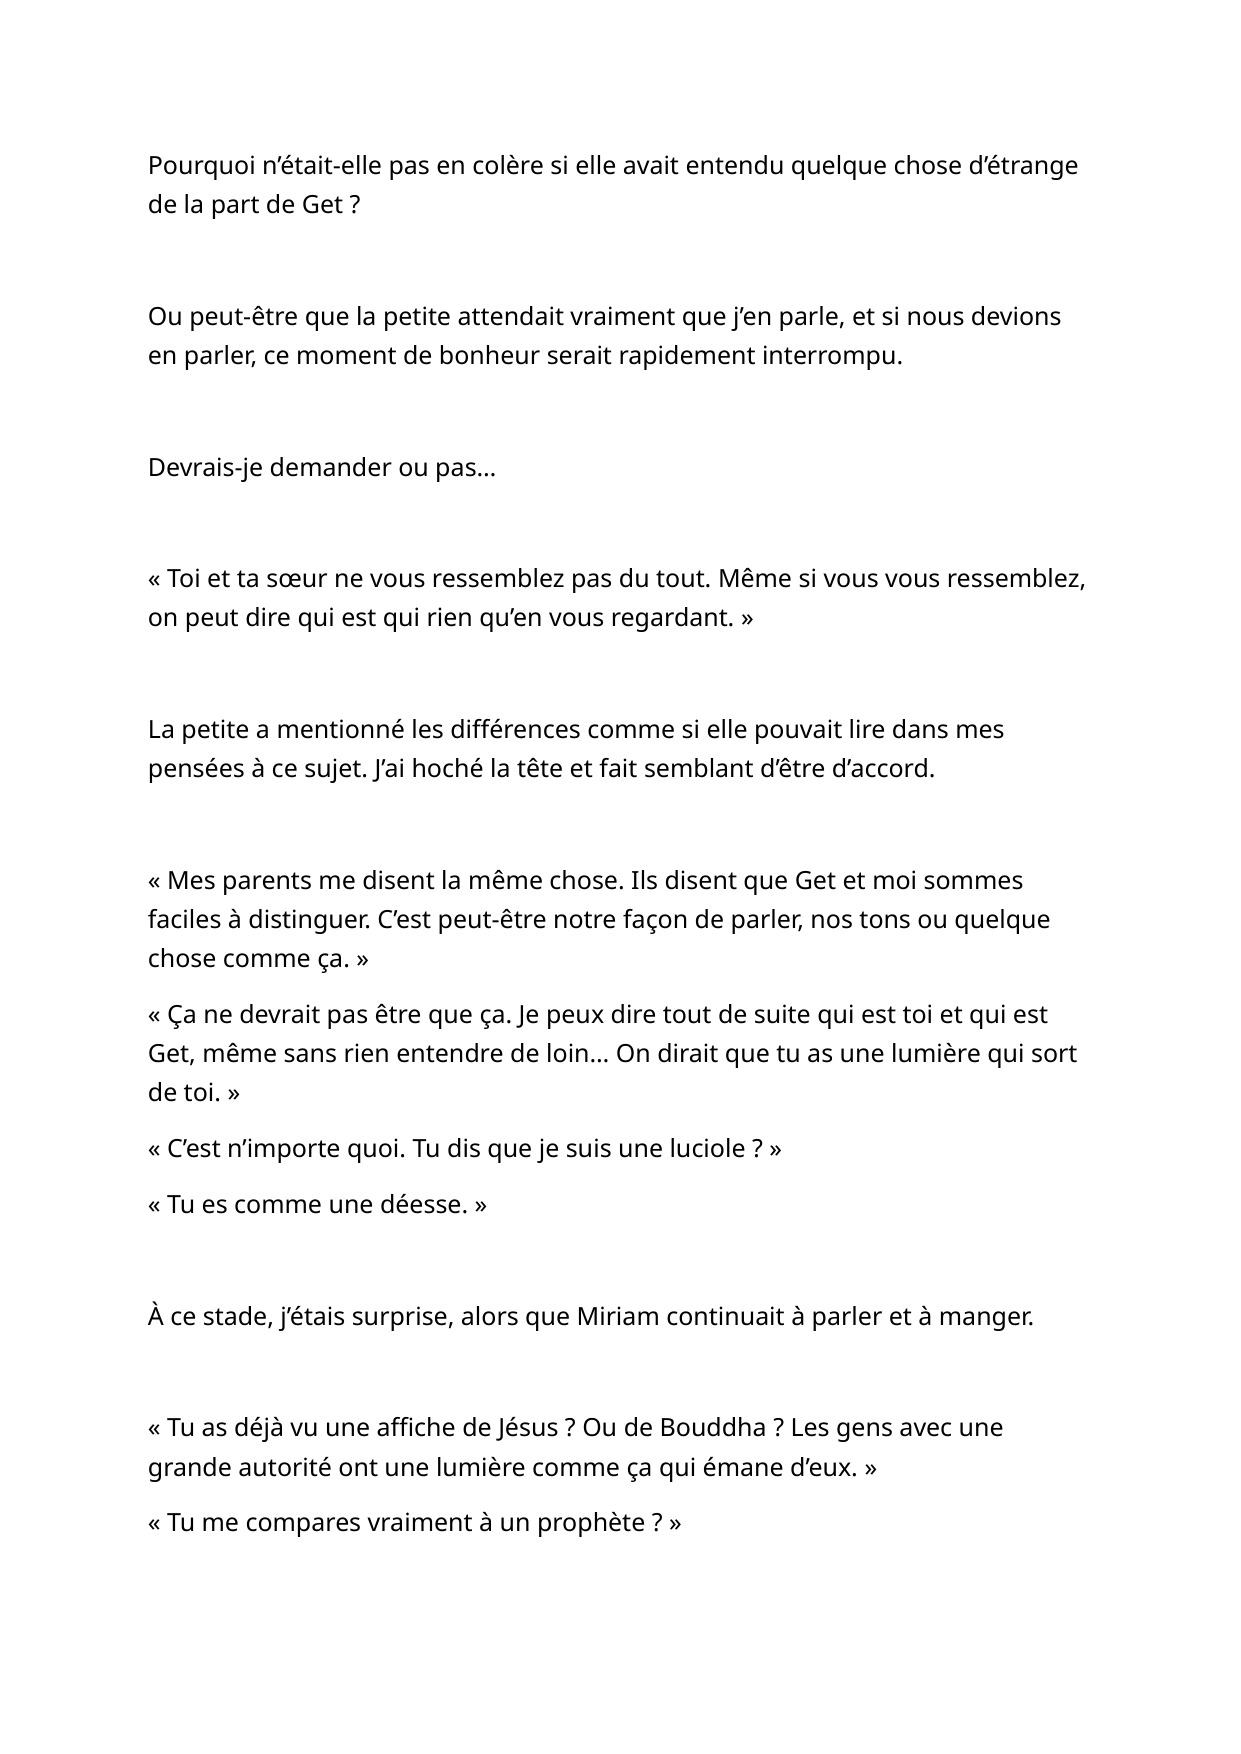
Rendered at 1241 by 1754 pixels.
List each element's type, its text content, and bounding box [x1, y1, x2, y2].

text « Ça ne devrait pas être que ça. Je peux dire tout de suite qui est toi et qui est Get, même sans rien entendre de loin… On dirait que tu as une lumière qui sort de toi. » [148, 997, 1093, 1109]
text À ce stade, j’étais surprise, alors que Miriam continuait à parler et à manger. [148, 1298, 1093, 1332]
text « Tu as déjà vu une affiche de Jésus ? Ou de Bouddha ? Les gens avec une grande autorité ont une lumière comme ça qui émane d’eux. » [148, 1410, 1093, 1483]
text La petite a mentionné les différences comme si elle pouvait lire dans mes pensées à ce sujet. J’ai hoché la tête et fait semblant d’être d’accord. [148, 712, 1093, 785]
text « Tu me compares vraiment à un prophète ? » [148, 1505, 1093, 1539]
text « C’est n’importe quoi. Tu dis que je suis une luciole ? » [148, 1131, 1093, 1165]
text « Tu es comme une déesse. » [148, 1187, 1093, 1221]
text Devrais-je demander ou pas… [148, 449, 1093, 483]
text « Mes parents me disent la même chose. Ils disent que Get et moi sommes faciles à distinguer. C’est peut-être notre façon de parler, nos tons ou quelque chose comme ça. » [148, 863, 1093, 975]
text « Toi et ta sœur ne vous ressemblez pas du tout. Même si vous vous ressemblez, on peut dire qui est qui rien qu’en vous regardant. » [148, 561, 1093, 634]
text Pourquoi n’était-elle pas en colère si elle avait entendu quelque chose d’étrange de la part de Get ? [148, 148, 1093, 221]
text Ou peut-être que la petite attendait vraiment que j’en parle, et si nous devions en parler, ce moment de bonheur serait rapidement interrompu. [148, 298, 1093, 372]
